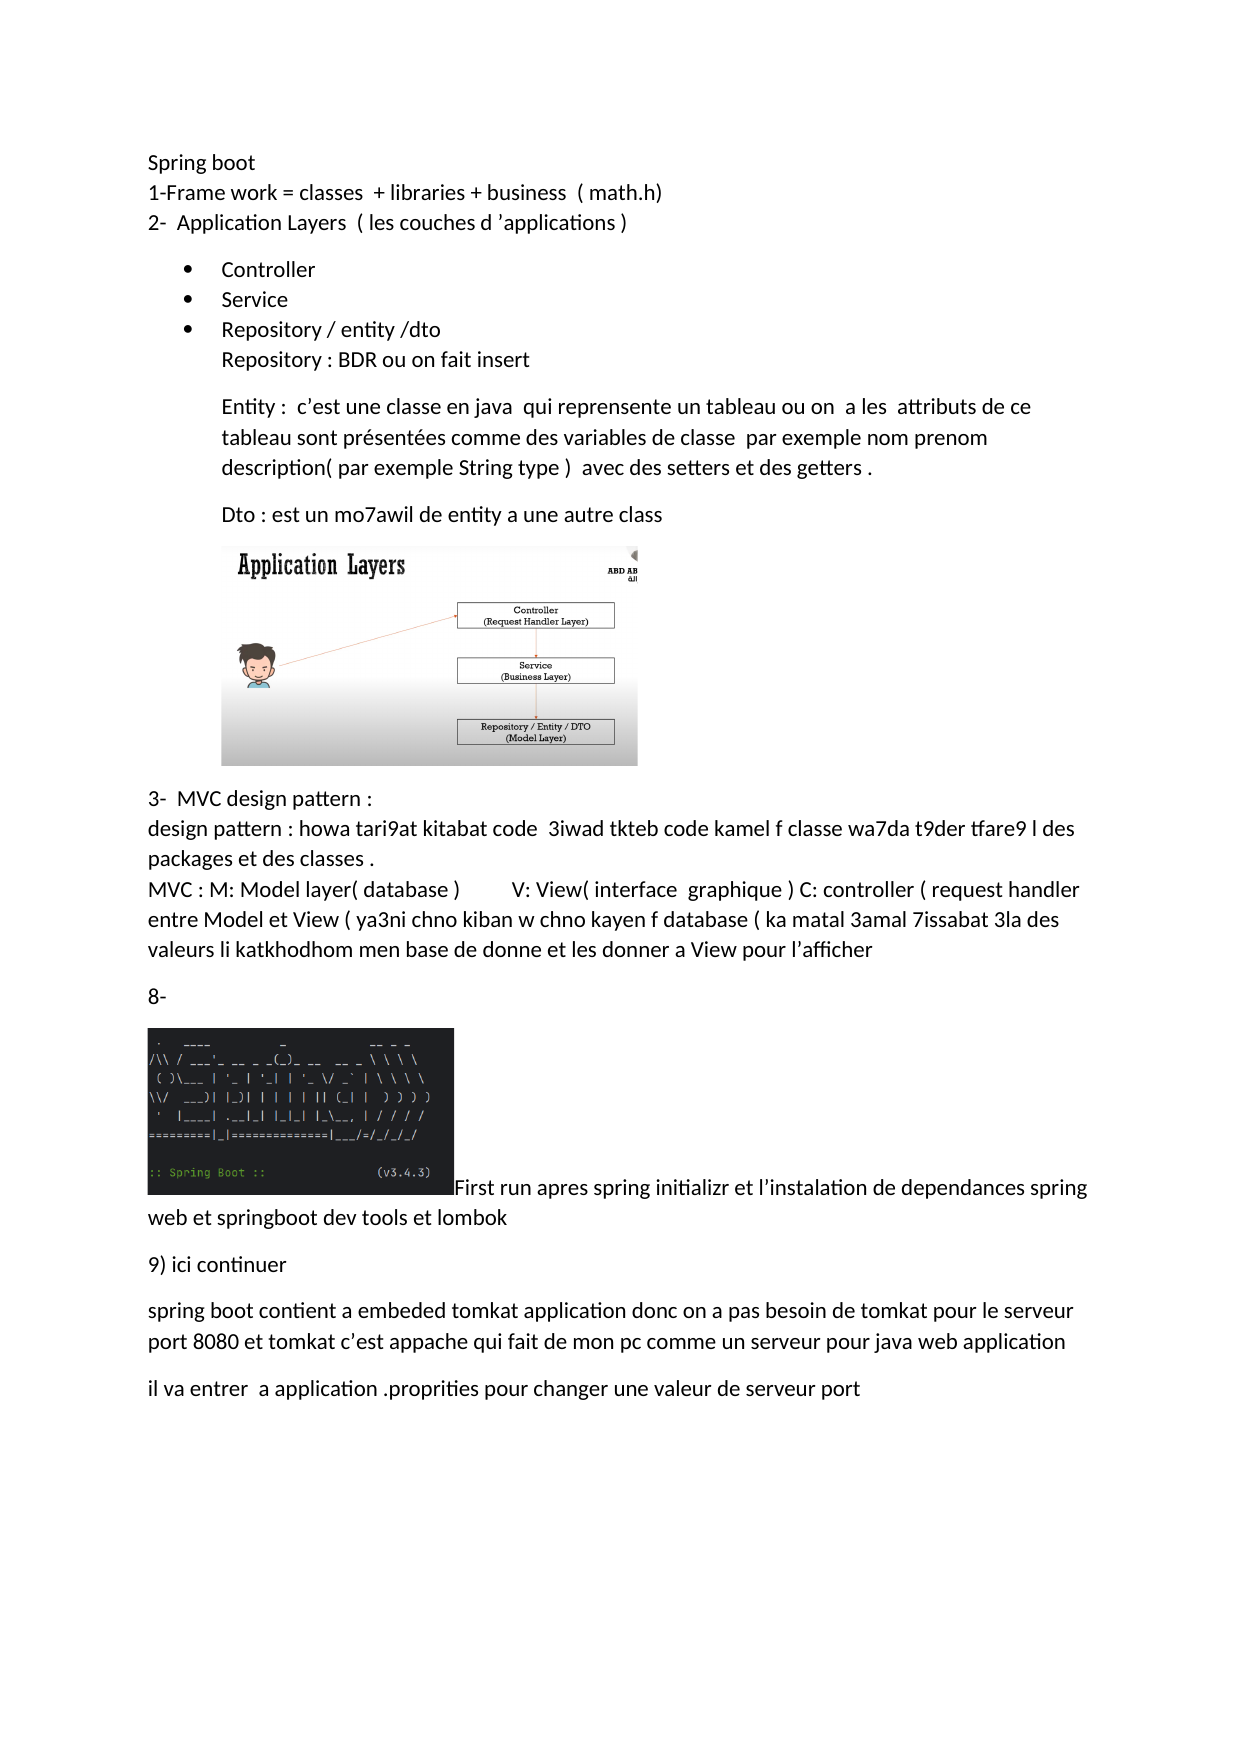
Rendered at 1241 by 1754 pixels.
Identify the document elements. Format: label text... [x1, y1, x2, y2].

text spring boot contient a embeded tomkat application donc on a pas besoin de tomkat pour le serveur port 8080 et tomkat c’est appache qui fait de mon pc comme un serveur pour java web application [148, 1297, 1093, 1355]
list Controller [184, 255, 1093, 283]
picture [221, 546, 638, 766]
list Service [184, 285, 1093, 313]
picture [147, 1028, 455, 1195]
text Dto : est un mo7awil de entity a une autre class [221, 500, 1093, 528]
list Repository / entity /dto Repository : BDR ou on fait insert [184, 315, 1093, 373]
text 3- MVC design pattern : design pattern : howa tari9at kitabat code 3iwad tkteb code kamel f classe wa7da t9der tfare9 l des packages et des classes . MVC : M: Model layer( database ) V: View( interface graphique ) C: controller ( request handler entre Model et View ( ya3ni chno kiban w chno kayen f database ( ka matal 3amal 7issabat 3la des valeurs li katkhodhom men base de donne et les donner a View pour l’afficher [148, 784, 1093, 963]
text Spring boot 1-Frame work = classes + libraries + business ( math.h) 2- Application Layers ( les couches d ’applications ) [148, 148, 1093, 236]
text 8- [148, 982, 1093, 1010]
text 9) ici continuer [148, 1250, 1093, 1278]
text il va entrer a application .proprities pour changer une valeur de serveur port [148, 1374, 1093, 1402]
text Entity : c’est une classe en java qui reprensente un tableau ou on a les attributs de ce tableau sont présentées comme des variables de classe par exemple nom prenom description( par exemple String type ) avec des setters et des getters . [221, 392, 1093, 481]
